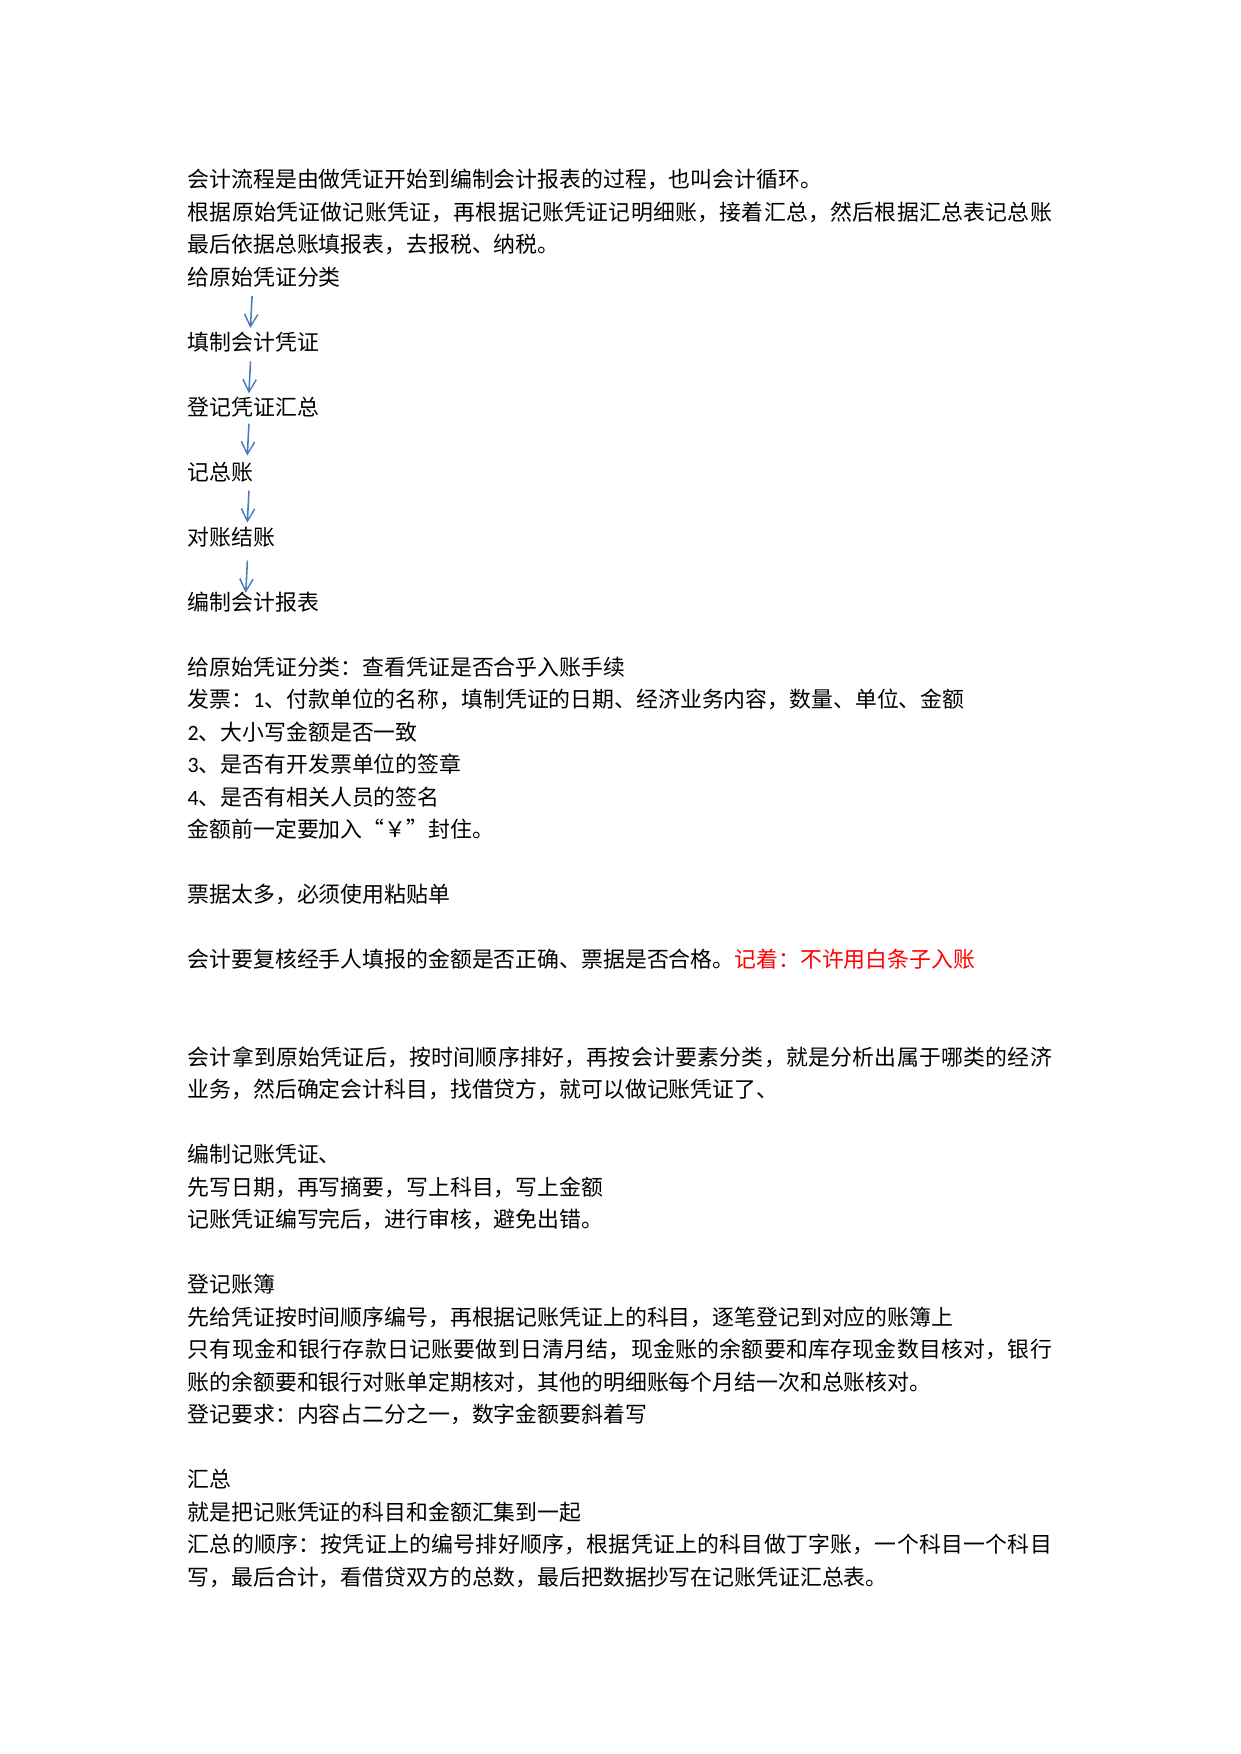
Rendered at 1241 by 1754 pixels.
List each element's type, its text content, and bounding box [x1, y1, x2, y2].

text 4、是否有相关人员的签名 [187, 779, 1053, 812]
text 登记凭证汇总 [187, 389, 1053, 422]
text 记总账 [187, 454, 1053, 487]
text 登记账簿 [187, 1267, 1053, 1299]
text 先给凭证按时间顺序编号，再根据记账凭证上的科目，逐笔登记到对应的账簿上 [187, 1299, 1053, 1332]
text 记账凭证编写完后，进行审核，避免出错。 [187, 1202, 1053, 1234]
text 汇总 [187, 1462, 1053, 1494]
text 给原始凭证分类 [187, 259, 1053, 292]
text 根据原始凭证做记账凭证，再根据记账凭证记明细账，接着汇总，然后根据汇总表记总账，最后依据总账填报表，去报税、纳税。 [187, 194, 1053, 259]
text 2、大小写金额是否一致 [187, 714, 1053, 747]
text 金额前一定要加入“￥”封住。 [187, 812, 1053, 844]
text 3、是否有开发票单位的签章 [187, 747, 1053, 779]
text 编制会计报表 [187, 584, 1053, 617]
text 先写日期，再写摘要，写上科目，写上金额 [187, 1169, 1053, 1202]
text 编制记账凭证、 [187, 1137, 1053, 1169]
text 发票：1、付款单位的名称，填制凭证的日期、经济业务内容，数量、单位、金额 [187, 682, 1053, 714]
text 只有现金和银行存款日记账要做到日清月结，现金账的余额要和库存现金数目核对，银行账的余额要和银行对账单定期核对，其他的明细账每个月结一次和总账核对。 [187, 1332, 1053, 1397]
text 会计拿到原始凭证后，按时间顺序排好，再按会计要素分类，就是分析出属于哪类的经济业务，然后确定会计科目，找借贷方，就可以做记账凭证了、 [187, 1039, 1053, 1104]
text 登记要求：内容占二分之一，数字金额要斜着写 [187, 1397, 1053, 1429]
text 对账结账 [187, 519, 1053, 552]
text 会计流程是由做凭证开始到编制会计报表的过程，也叫会计循环。 [187, 162, 1053, 194]
text 票据太多，必须使用粘贴单 [187, 877, 1053, 909]
text 会计要复核经手人填报的金额是否正确、票据是否合格。记着：不许用白条子入账 [187, 942, 1053, 974]
text 填制会计凭证 [187, 324, 1053, 357]
text 汇总的顺序：按凭证上的编号排好顺序，根据凭证上的科目做丁字账，一个科目一个科目写，最后合计，看借贷双方的总数，最后把数据抄写在记账凭证汇总表。 [187, 1527, 1053, 1592]
text 给原始凭证分类：查看凭证是否合乎入账手续 [187, 649, 1053, 682]
text 就是把记账凭证的科目和金额汇集到一起 [187, 1494, 1053, 1527]
